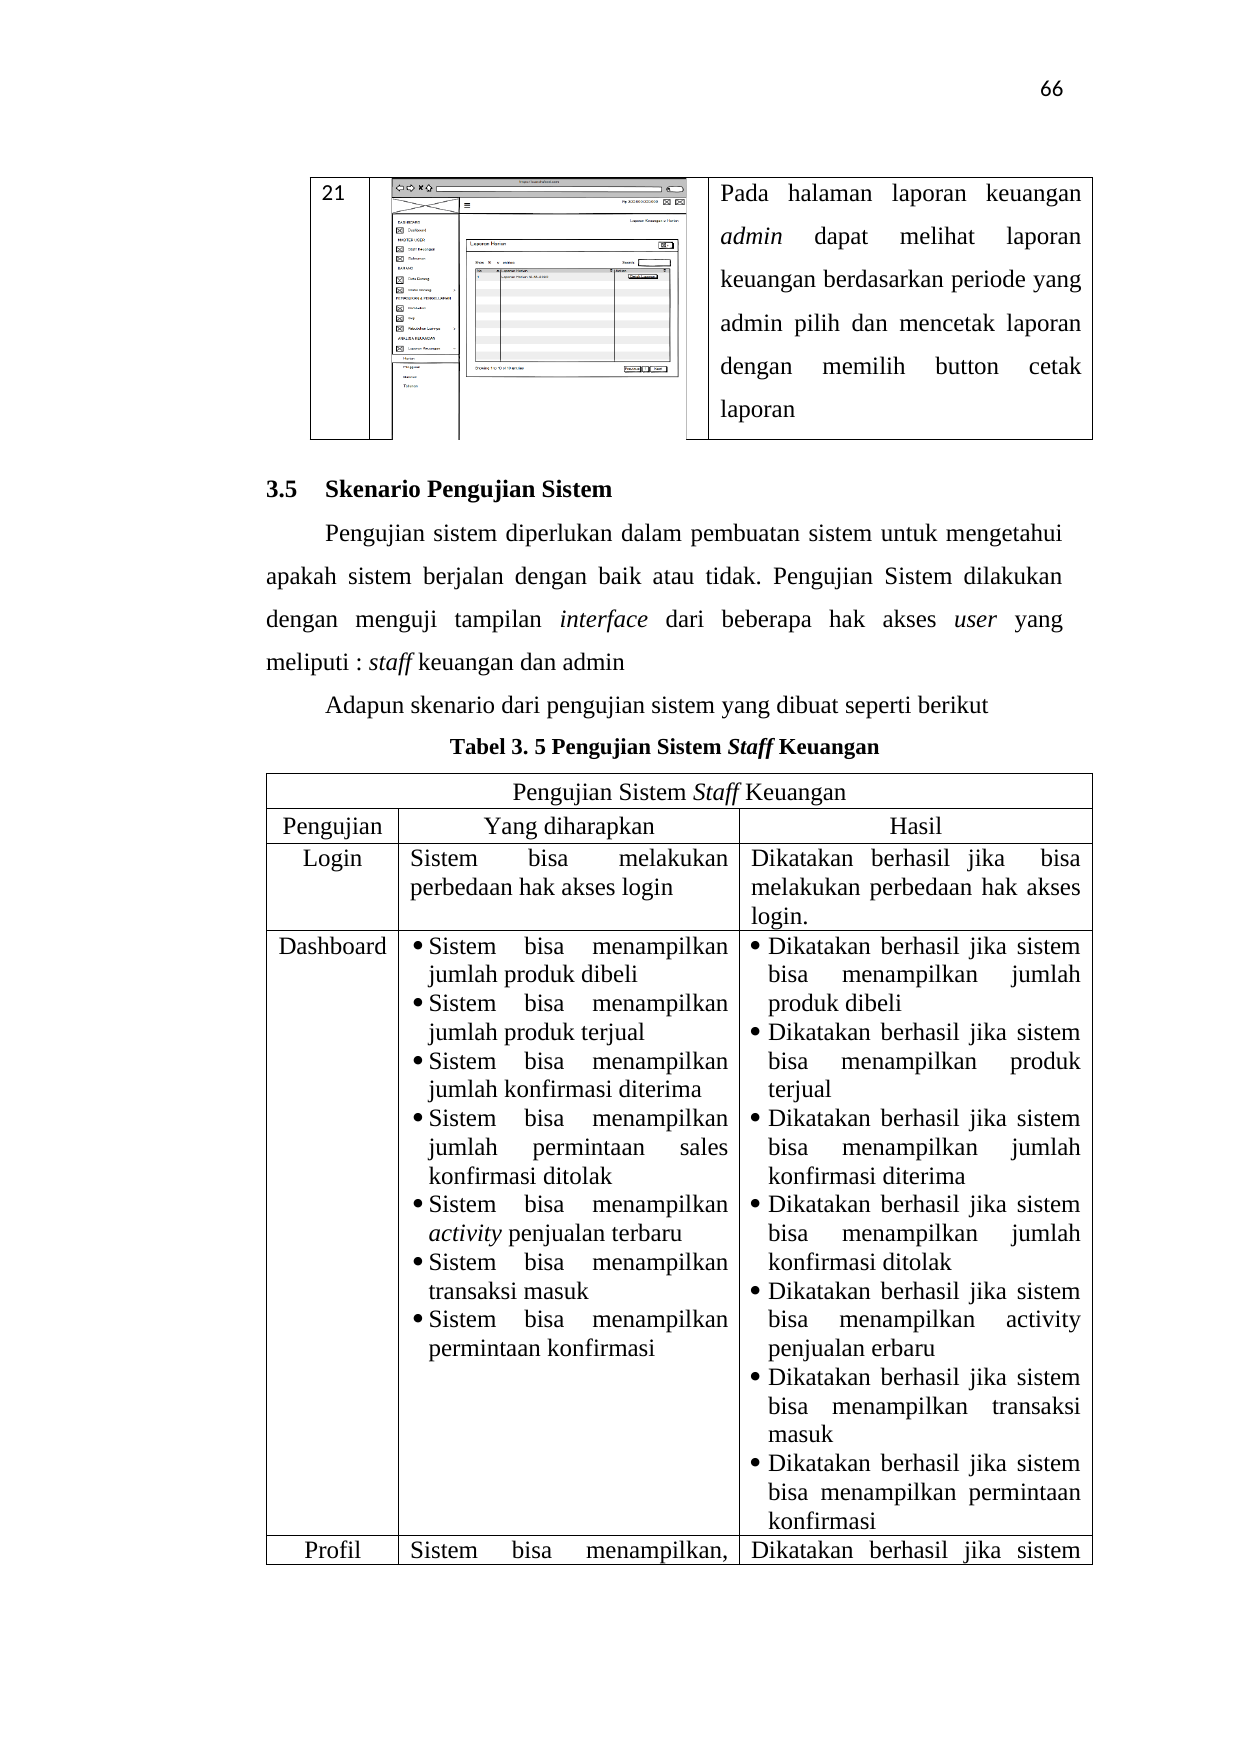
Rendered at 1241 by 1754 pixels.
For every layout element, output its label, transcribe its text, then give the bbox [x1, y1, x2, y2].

table_cell Login [267, 844, 398, 930]
text Adapun skenario dari pengujian sistem yang dibuat seperti berikut [266, 690, 1063, 719]
text Pengujian sistem diperlukan dalam pembuatan sistem untuk mengetahui apakah sistem berjalan dengan baik atau tidak. Pengujian Sistem dilakukan dengan menguji tampilan interface dari beberapa hak akses user yang meliputi : staff keuangan dan admin [266, 518, 1063, 676]
picture [391, 178, 687, 440]
subtitle Skenario Pengujian Sistem [266, 474, 1063, 503]
table_cell Sistem bisa menampilkan jumlah produk dibeli Sistem bisa menampilkan jumlah produk terjual Sistem bisa menampilkan jumlah konfirmasi diterima Sistem bisa menampilkan jumlah permintaan sales konfirmasi ditolak Sistem bisa menampilkan activity penjualan terbaru Sistem bisa menampilkan transaksi masuk Sistem bisa menampilkan permintaan konfirmasi [399, 931, 739, 1534]
text Tabel 3. 5 Pengujian Sistem Staff Keuangan [266, 733, 1063, 760]
table_cell [370, 178, 391, 439]
table_cell Yang diharapkan [399, 809, 739, 842]
table_cell Pengujian [267, 809, 398, 842]
table_cell Hasil [740, 809, 1092, 842]
table_cell Pada halaman laporan keuangan admin dapat melihat laporan keuangan berdasarkan periode yang admin pilih dan mencetak laporan dengan memilih button cetak laporan [709, 178, 1092, 439]
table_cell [740, 1536, 1092, 1564]
table_cell Dikatakan berhasil jika sistem bisa menampilkan jumlah produk dibeli Dikatakan berhasil jika sistem bisa menampilkan produk terjual Dikatakan berhasil jika sistem bisa menampilkan jumlah konfirmasi diterima Dikatakan berhasil jika sistem bisa menampilkan jumlah konfirmasi ditolak Dikatakan berhasil jika sistem bisa menampilkan activity penjualan erbaru Dikatakan berhasil jika sistem bisa menampilkan transaksi masuk Dikatakan berhasil jika sistem bisa menampilkan permintaan konfirmasi [740, 931, 1092, 1534]
table_cell [687, 178, 708, 439]
table_cell 21 [311, 178, 369, 439]
table_cell Profil [267, 1536, 398, 1564]
table_cell Dikatakan berhasil jika bisa melakukan perbedaan hak akses login. [740, 844, 1092, 930]
table_cell Dashboard [267, 931, 398, 1534]
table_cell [399, 1536, 739, 1564]
table_cell Sistem bisa melakukan perbedaan hak akses login [399, 844, 739, 930]
table_header Pengujian Sistem Staff Keuangan [267, 774, 1092, 808]
